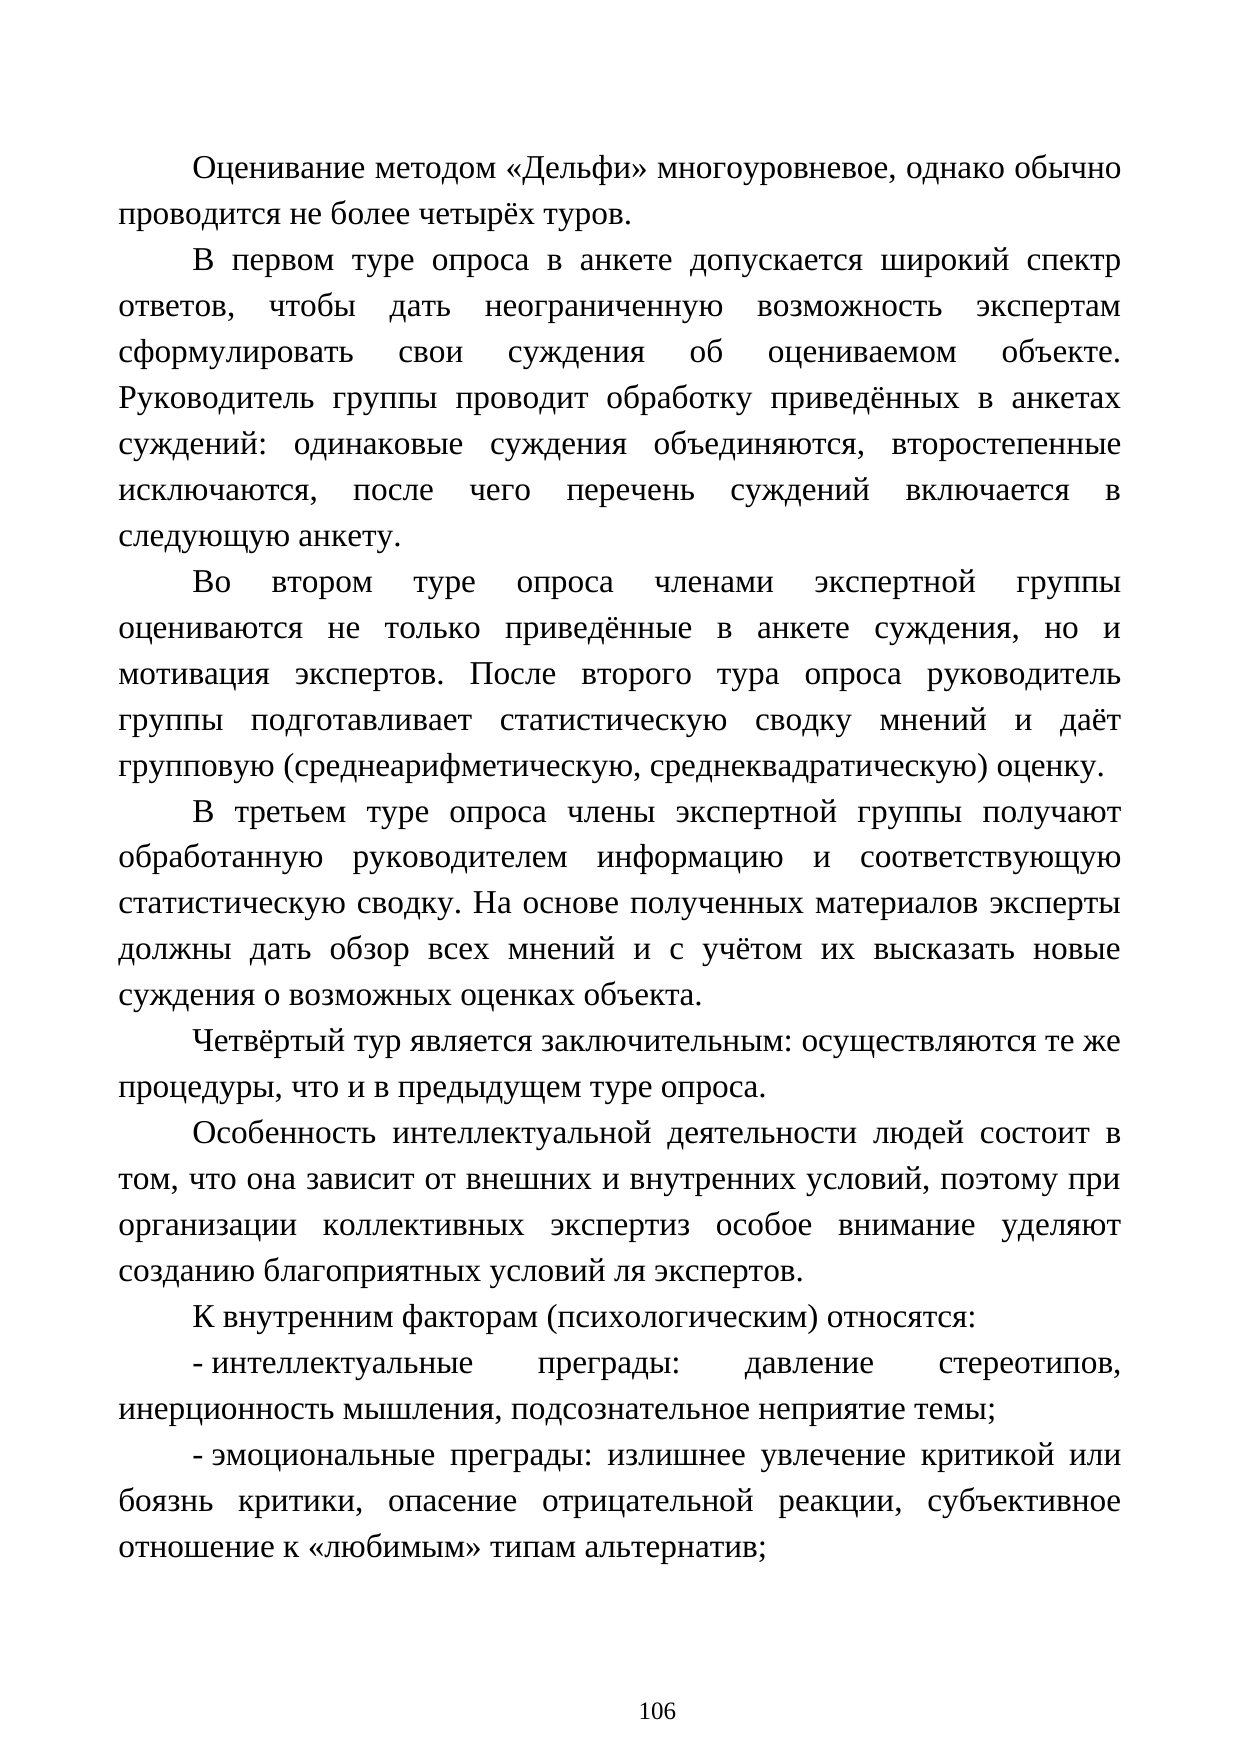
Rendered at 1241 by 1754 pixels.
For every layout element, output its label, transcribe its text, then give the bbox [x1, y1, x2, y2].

text К внутренним факторам (психологическим) относятся: [118, 1296, 1122, 1334]
text - эмоциональные преграды: излишнее увлечение критикой или боязнь критики, опасение отрицательной реакции, субъективное отношение к «любимым» типам альтернатив; [118, 1434, 1122, 1564]
text В третьем туре опроса члены экспертной группы получают обработанную руководителем информацию и соответствующую статистическую сводку. На основе полученных материалов эксперты должны дать обзор всех мнений и с учётом их высказать новые суждения о возможных оценках объекта. [118, 791, 1122, 1013]
text Четвёртый тур является заключительным: осуществляются те же процедуры, что и в предыдущем туре опроса. [118, 1021, 1122, 1105]
text Особенность интеллектуальной деятельности людей состоит в том, что она зависит от внешних и внутренних условий, поэтому при организации коллективных экспертиз особое внимание уделяют созданию благоприятных условий ля экспертов. [118, 1112, 1122, 1288]
text - интеллектуальные преграды: давление стереотипов, инерционность мышления, подсознательное неприятие темы; [118, 1342, 1122, 1426]
text Во втором туре опроса членами экспертной группы оцениваются не только приведённые в анкете суждения, но и мотивация экспертов. После второго тура опроса руководитель группы подготавливает статистическую сводку мнений и даёт групповую (среднеарифметическую, среднеквадратическую) оценку. [118, 561, 1122, 783]
text В первом туре опроса в анкете допускается широкий спектр ответов, чтобы дать неограниченную возможность экспертам сформулировать свои суждения об оцениваемом объекте. Руководитель группы проводит обработку приведённых в анкетах суждений: одинаковые суждения объединяются, второстепенные исключаются, после чего перечень суждений включается в следующую анкету. [118, 239, 1122, 553]
text Оценивание методом «Дельфи» многоуровневое, однако обычно проводится не более четырёх туров. [118, 148, 1122, 232]
